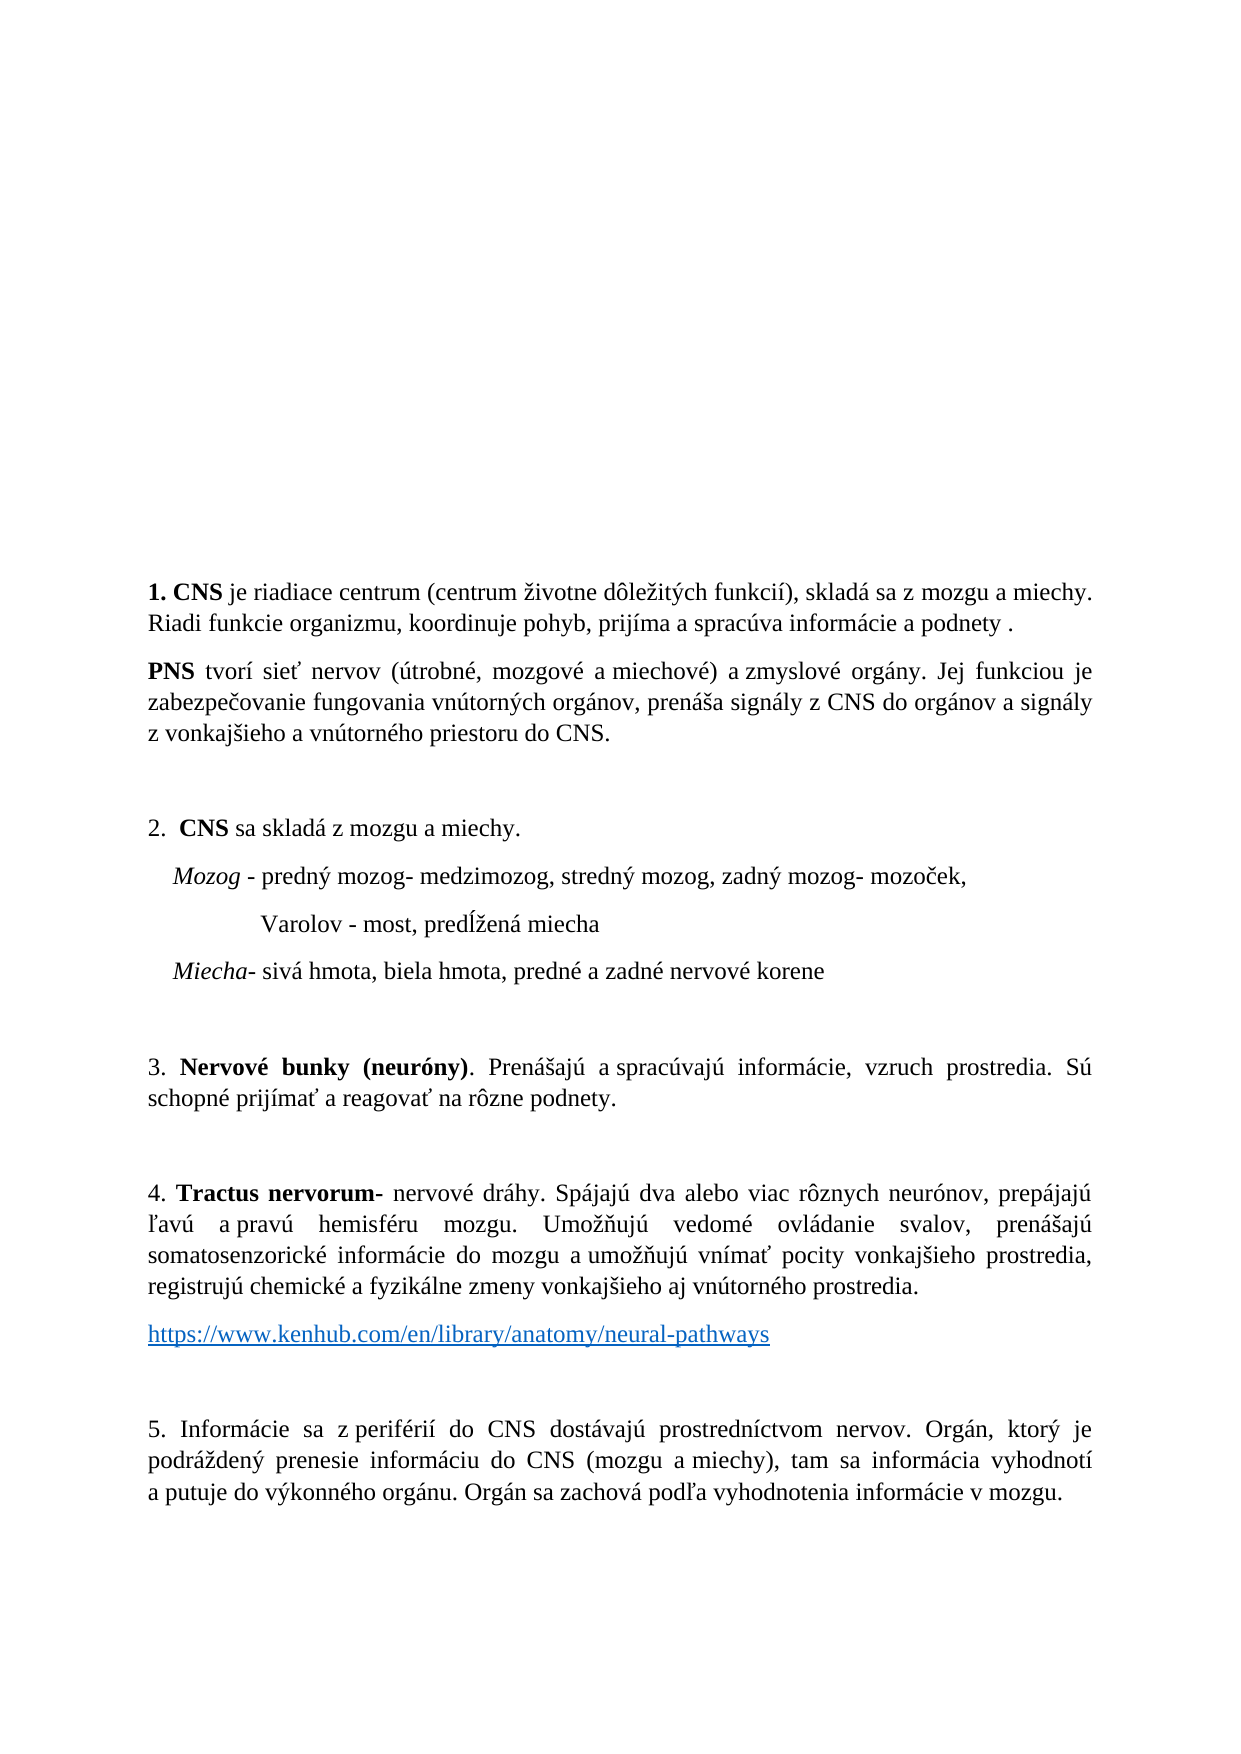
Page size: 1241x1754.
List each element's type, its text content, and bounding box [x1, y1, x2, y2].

text 5. Informácie sa z periférií do CNS dostávajú prostredníctvom nervov. Orgán, ktorý je podráždený prenesie informáciu do CNS (mozgu a miechy), tam sa informácia vyhodnotí a putuje do výkonného orgánu. Orgán sa zachová podľa vyhodnotenia informácie v mozgu. [148, 1414, 1093, 1505]
text 2. CNS sa skladá z mozgu a miechy. [148, 813, 1093, 842]
text 4. Tractus nervorum- nervové dráhy. Spájajú dva alebo viac rôznych neurónov, prepájajú ľavú a pravú hemisféru mozgu. Umožňujú vedomé ovládanie svalov, prenášajú somatosenzorické informácie do mozgu a umožňujú vnímať pocity vonkajšieho prostredia, registrujú chemické a fyzikálne zmeny vonkajšieho aj vnútorného prostredia. [148, 1178, 1093, 1300]
text Miecha- sivá hmota, biela hmota, predné a zadné nervové korene [148, 956, 1093, 985]
text https://www.kenhub.com/en/library/anatomy/neural-pathways [148, 1319, 1093, 1348]
text 1. CNS je riadiace centrum (centrum životne dôležitých funkcií), skladá sa z mozgu a miechy. Riadi funkcie organizmu, koordinuje pohyb, prijíma a spracúva informácie a podnety . [148, 577, 1093, 637]
text 3. Nervové bunky (neuróny). Prenášajú a spracúvajú informácie, vzruch prostredia. Sú schopné prijímať a reagovať na rôzne podnety. [148, 1052, 1093, 1112]
text PNS tvorí sieť nervov (útrobné, mozgové a miechové) a zmyslové orgány. Jej funkciou je zabezpečovanie fungovania vnútorných orgánov, prenáša signály z CNS do orgánov a signály z vonkajšieho a vnútorného priestoru do CNS. [148, 656, 1093, 747]
text Mozog - predný mozog- medzimozog, stredný mozog, zadný mozog- mozoček, [148, 861, 1093, 890]
text Varolov - most, predĺžená miecha [148, 909, 1093, 937]
